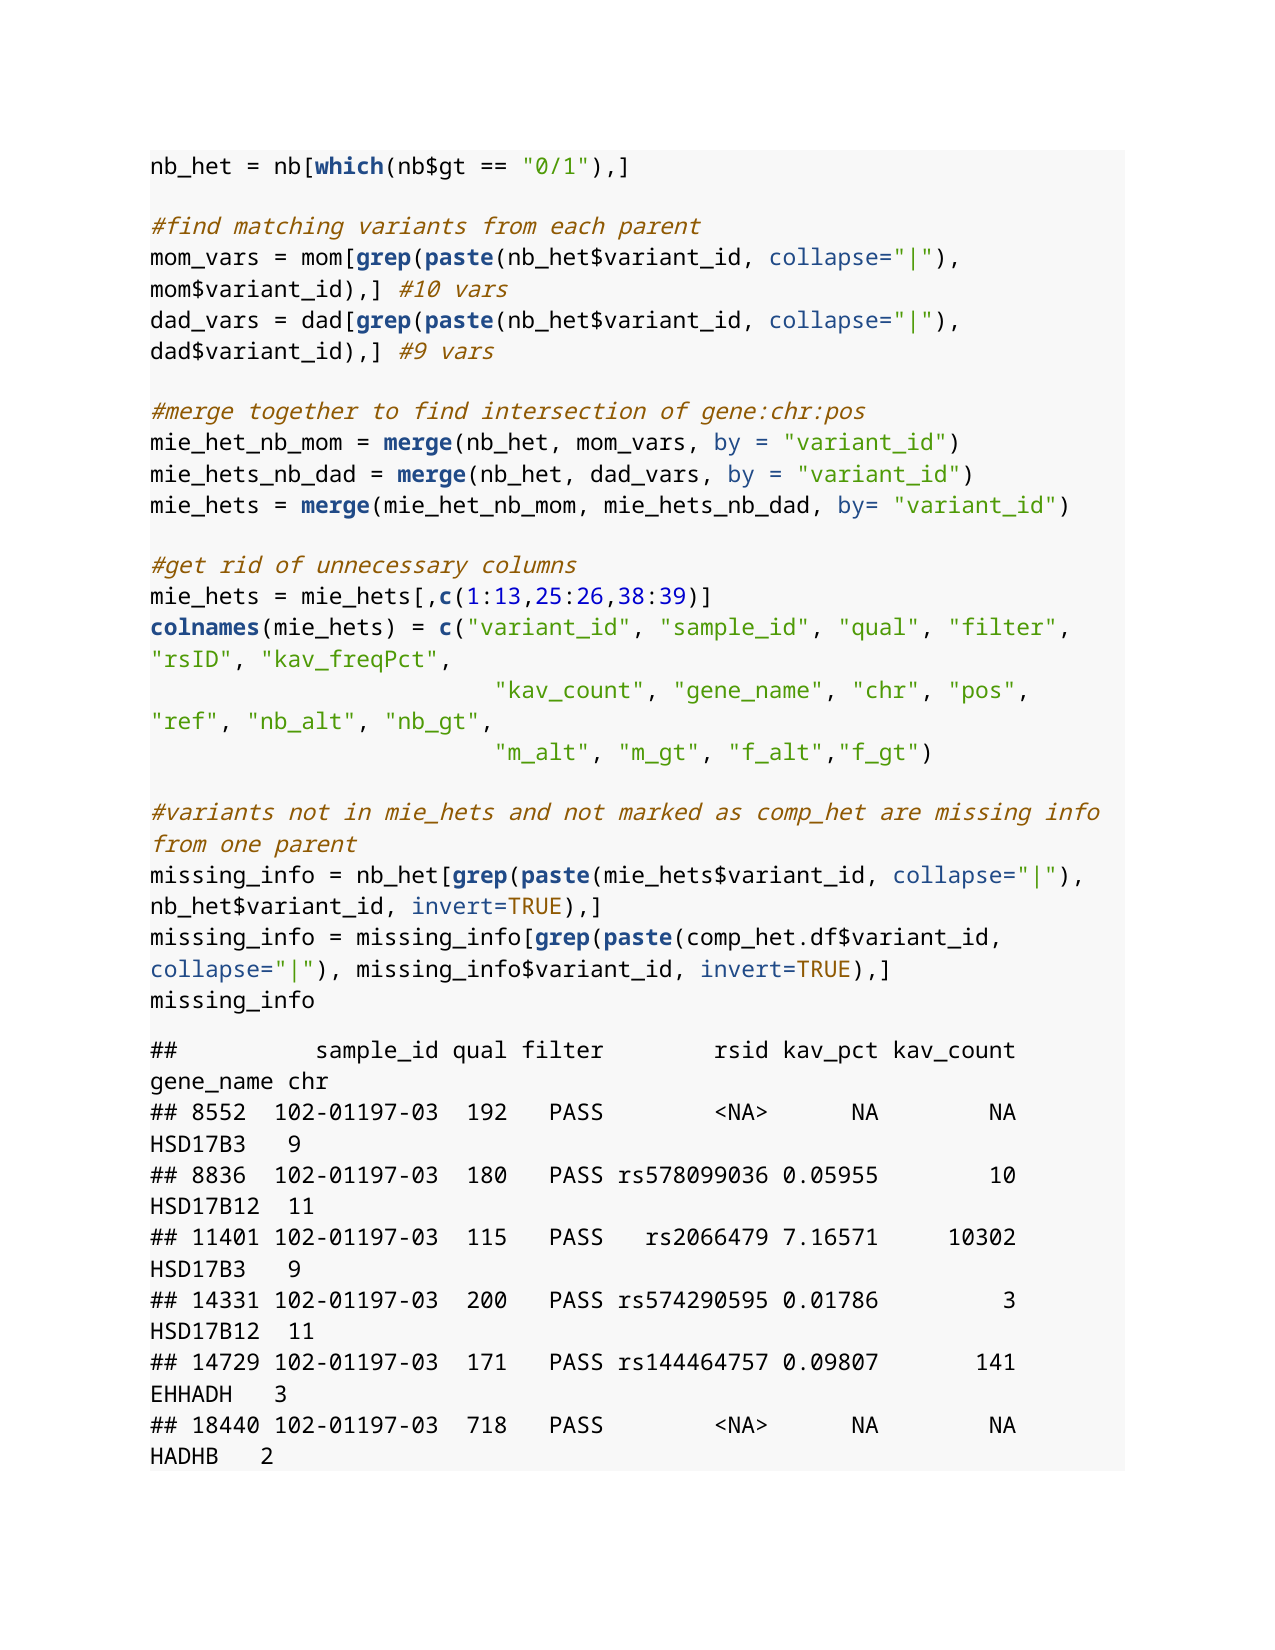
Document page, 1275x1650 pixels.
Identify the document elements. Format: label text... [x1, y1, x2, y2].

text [150, 1034, 1125, 1471]
